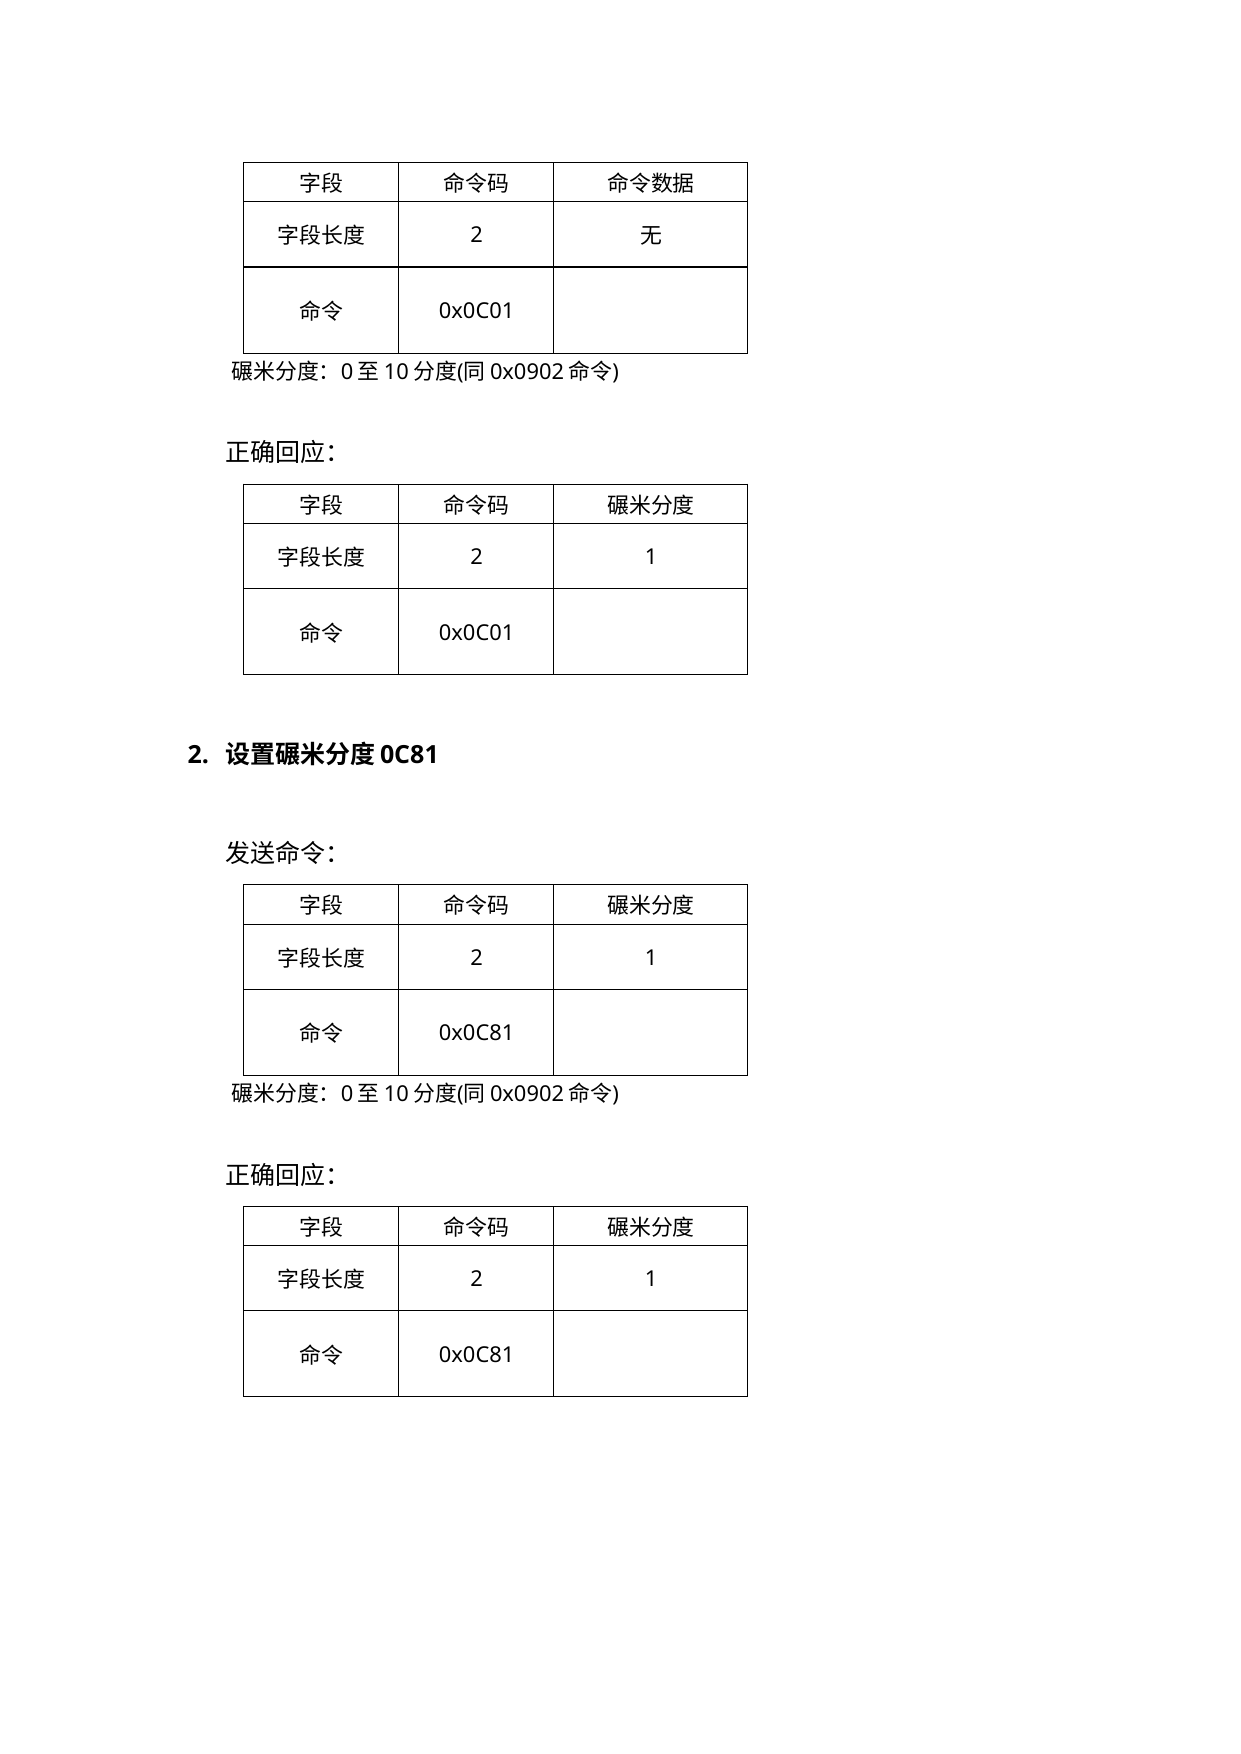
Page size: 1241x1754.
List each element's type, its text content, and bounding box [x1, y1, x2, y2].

table_cell [554, 268, 747, 352]
table_cell [554, 990, 747, 1075]
table_header 命令码 [399, 1207, 553, 1245]
table_cell 2 [399, 202, 553, 266]
table_header 碾米分度 [554, 885, 747, 923]
table_cell 1 [554, 1246, 747, 1310]
table_cell 0x0C81 [399, 1311, 553, 1396]
table_cell 1 [554, 524, 747, 588]
table_cell [554, 1311, 747, 1396]
table_cell 命令 [244, 268, 398, 352]
table_cell 0x0C01 [399, 589, 553, 674]
table_cell 2 [399, 925, 553, 989]
table_header 字段 [244, 1207, 398, 1245]
table_header 碾米分度 [554, 485, 747, 523]
table_cell 字段长度 [244, 1246, 398, 1310]
text 碾米分度：0至10分度(同0x0902命令) [187, 353, 1053, 386]
table_cell 0x0C81 [399, 990, 553, 1075]
table_cell 命令 [244, 990, 398, 1075]
table_header 命令码 [399, 885, 553, 923]
subtitle 设置碾米分度0C81 [187, 720, 1053, 785]
text 正确回应： [225, 1141, 1053, 1206]
table_cell 命令 [244, 1311, 398, 1396]
table_cell 字段长度 [244, 202, 398, 266]
table_cell 无 [554, 202, 747, 266]
table_header 字段 [244, 885, 398, 923]
table_cell 命令 [244, 589, 398, 674]
table_header 命令数据 [554, 163, 747, 201]
table_cell 字段长度 [244, 925, 398, 989]
text 发送命令： [225, 819, 1053, 884]
table_header 命令码 [399, 485, 553, 523]
table_cell 2 [399, 1246, 553, 1310]
table_header 碾米分度 [554, 1207, 747, 1245]
table_cell 2 [399, 524, 553, 588]
table_cell 0x0C01 [399, 268, 553, 352]
table_header 命令码 [399, 163, 553, 201]
table_header 字段 [244, 485, 398, 523]
table_cell 1 [554, 925, 747, 989]
table_header 字段 [244, 163, 398, 201]
text 正确回应： [225, 418, 1053, 483]
table_cell 字段长度 [244, 524, 398, 588]
table_cell [554, 589, 747, 674]
text 碾米分度：0至10分度(同0x0902命令) [187, 1076, 1053, 1108]
